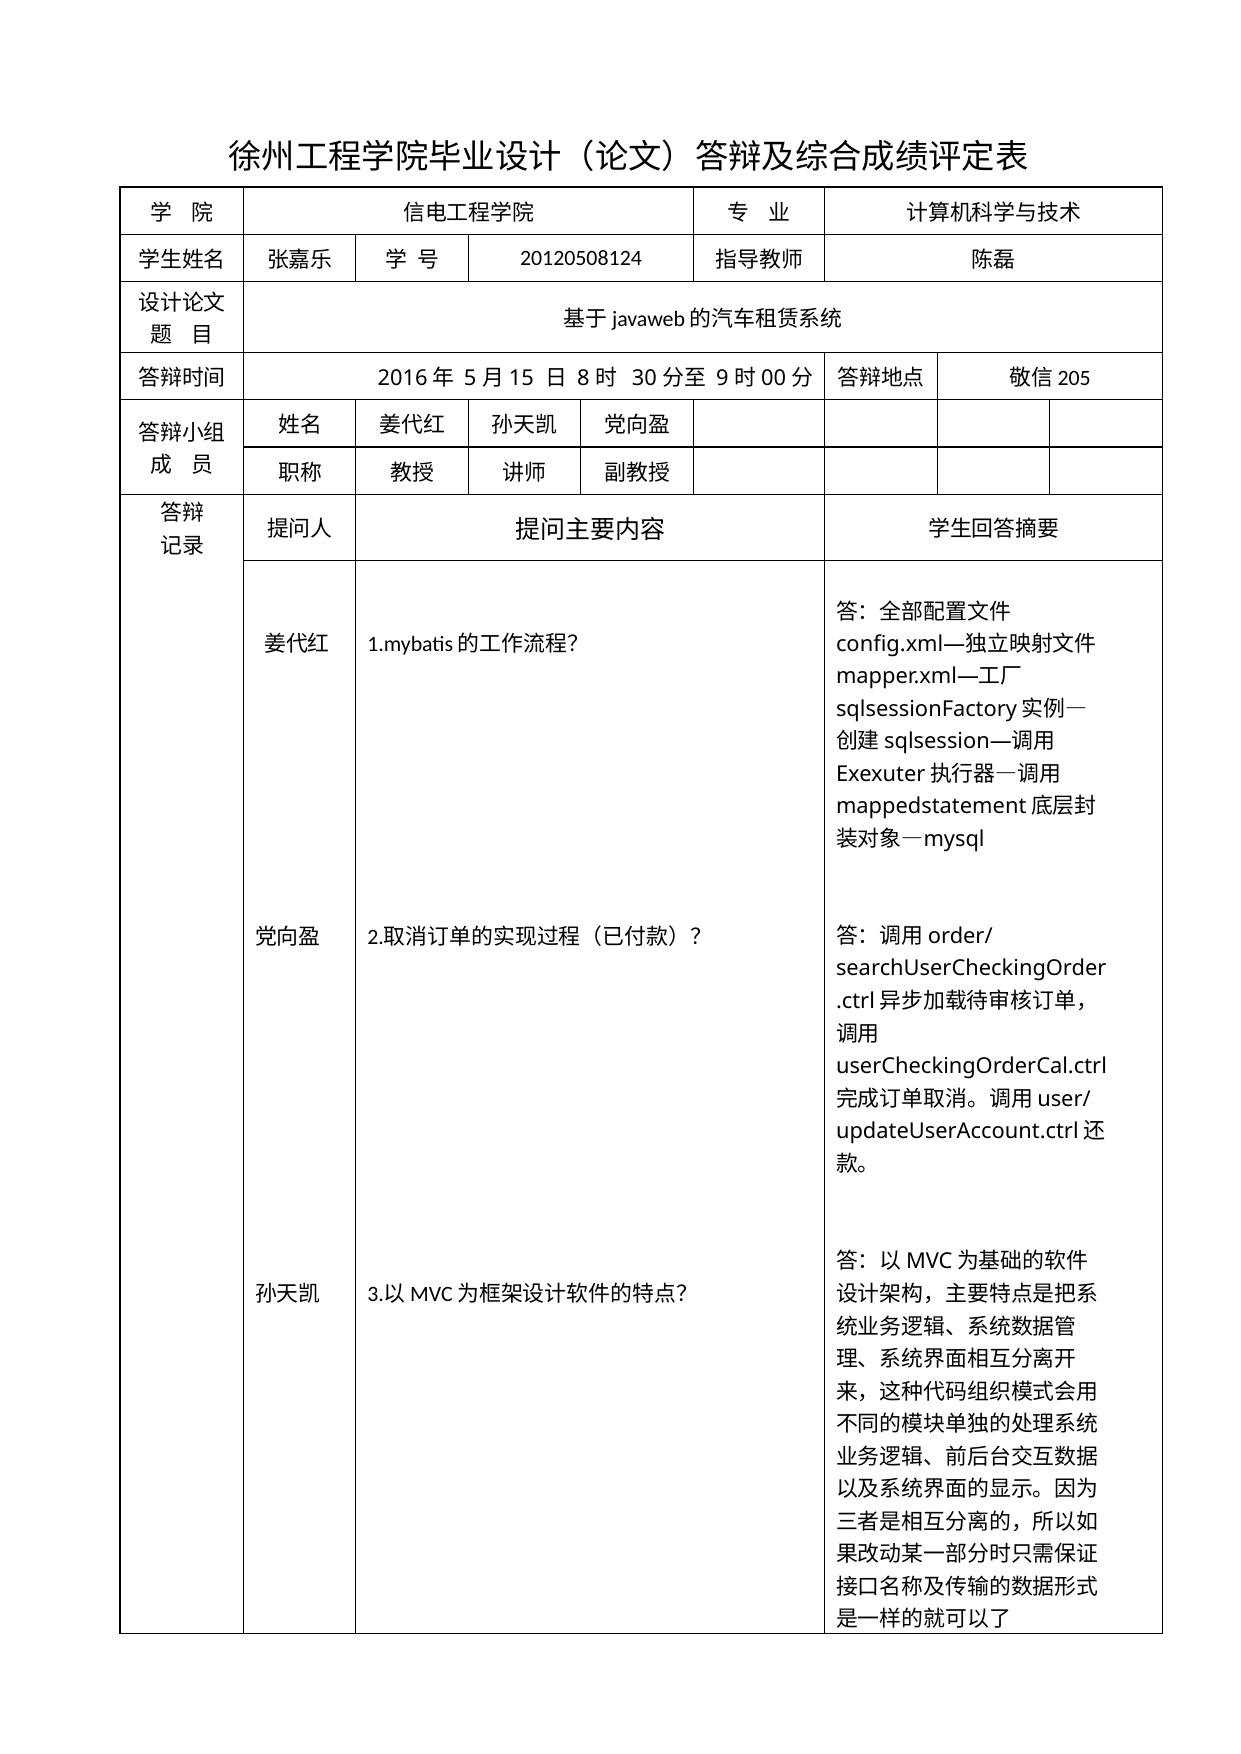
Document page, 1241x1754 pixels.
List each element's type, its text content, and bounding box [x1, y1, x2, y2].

table_cell 答辩 记录 [121, 495, 243, 1633]
table_cell 答辩时间 [121, 353, 243, 399]
table_cell 提问主要内容 [356, 495, 824, 560]
table_cell 姓名 [244, 400, 355, 446]
table_cell 基于javaweb的汽车租赁系统 [244, 282, 1162, 352]
table_cell 教授 [356, 448, 468, 494]
table_cell 张嘉乐 [244, 235, 355, 281]
text 徐州工程学院毕业设计（论文）答辩及综合成绩评定表 [131, 121, 1125, 186]
table_cell 副教授 [581, 448, 693, 494]
table_cell 党向盈 [581, 400, 693, 446]
table_cell 学 号 [356, 235, 468, 281]
table_cell 2016年 5 月 15 日 8 时 30 分至 9 时 00 分 [244, 353, 824, 399]
table_cell 1.mybatis的工作流程？ 2.取消订单的实现过程（已付款）？ 3.以MVC为框架设计软件的特点？ [356, 561, 824, 1633]
table_cell 陈磊 [825, 235, 1162, 281]
table_header 学 院 [121, 188, 243, 234]
table_header 专 业 [694, 188, 824, 234]
table_cell [938, 448, 1049, 494]
table_cell [1050, 448, 1162, 494]
table_cell [1050, 400, 1162, 446]
table_cell [825, 448, 937, 494]
table_cell 指导教师 [694, 235, 824, 281]
table_cell 答辩地点 [825, 353, 937, 399]
table_cell [938, 400, 1049, 446]
table_cell [694, 400, 824, 446]
table_cell 学生回答摘要 [825, 495, 1162, 560]
table_cell 姜代红 [356, 400, 468, 446]
table_cell [825, 400, 937, 446]
table_cell 姜代红 党向盈 孙天凯 [244, 561, 355, 1633]
table_cell 孙天凯 [469, 400, 580, 446]
table_header 信电工程学院 [244, 188, 693, 234]
table_cell [694, 448, 824, 494]
table_cell 答：全部配置文件config.xml—独立映射文件mapper.xml—工厂sqlsessionFactory实例—创建sqlsession—调用Exexuter执行器—调用mappedstatement底层封装对象—mysql 答：调用order/searchUserCheckingOrder.ctrl异步加载待审核订单，调用userCheckingOrderCal.ctrl完成订单取消。调用user/updateUserAccount.ctrl还款。 答：以MVC为基础的软件设计架构，主要特点是把系统业务逻辑、系统数据管理、系统界面相互分离开来，这种代码组织模式会用不同的模块单独的处理系统业务逻辑、前后台交互数据以及系统界面的显示。因为三者是相互分离的，所以如果改动某一部分时只需保证接口名称及传输的数据形式是一样的就可以了 [825, 561, 1162, 1633]
table_cell 学生姓名 [121, 235, 243, 281]
table_cell 提问人 [244, 495, 355, 560]
table_cell 职称 [244, 448, 355, 494]
table_cell 20120508124 [469, 235, 693, 281]
table_cell 答辩小组成 员 [121, 400, 243, 494]
table_cell 设计论文题 目 [121, 282, 243, 352]
table_cell 讲师 [469, 448, 580, 494]
table_cell 敬信205 [938, 353, 1162, 399]
table_header 计算机科学与技术 [825, 188, 1162, 234]
